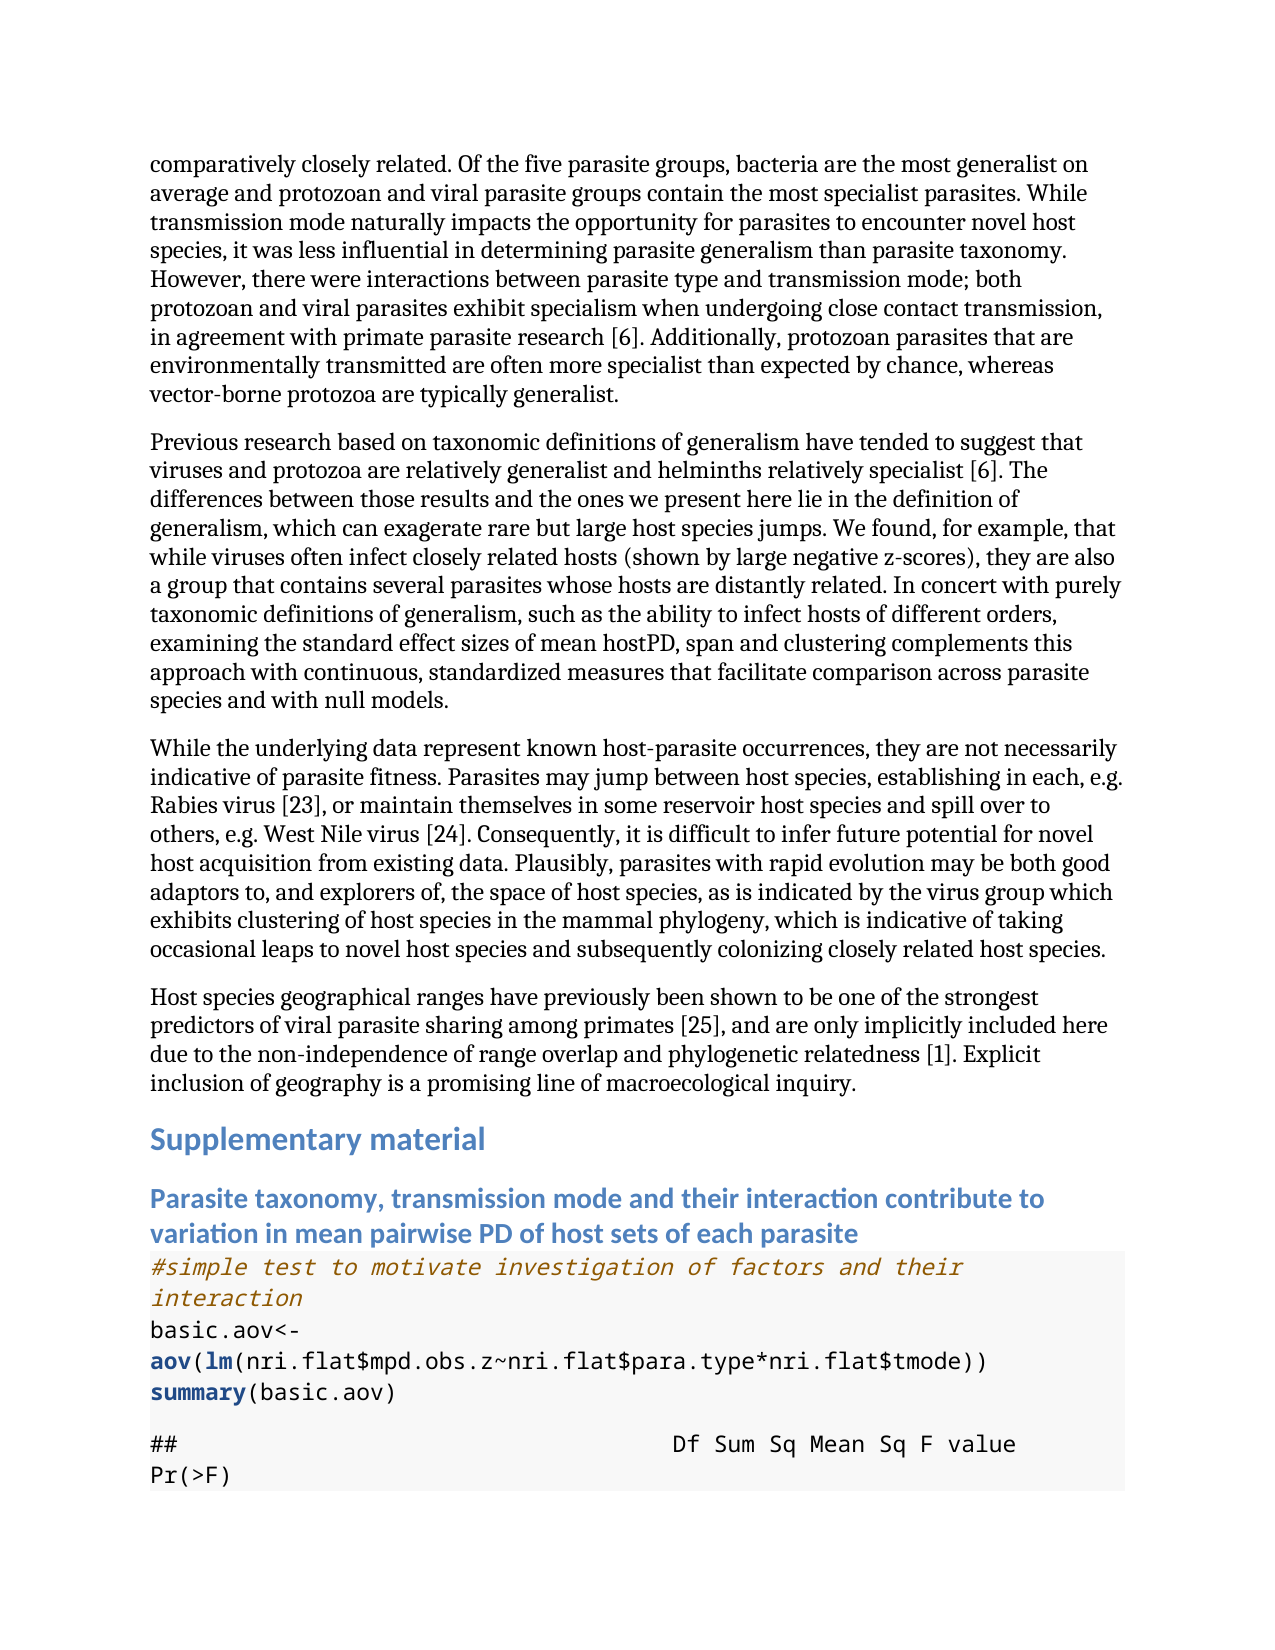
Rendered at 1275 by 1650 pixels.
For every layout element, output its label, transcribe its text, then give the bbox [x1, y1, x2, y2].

text Previous research based on taxonomic definitions of generalism have tended to suggest that viruses and protozoa are relatively generalist and helminths relatively specialist [6]. The differences between those results and the ones we present here lie in the definition of generalism, which can exagerate rare but large host species jumps. We found, for example, that while viruses often infect closely related hosts (shown by large negative z-scores), they are also a group that contains several parasites whose hosts are distantly related. In concert with purely taxonomic definitions of generalism, such as the ability to infect hosts of different orders, examining the standard effect sizes of mean hostPD, span and clustering complements this approach with continuous, standardized measures that facilitate comparison across parasite species and with null models. [150, 427, 1125, 715]
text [150, 1428, 1125, 1491]
text #simple test to motivate investigation of factors and their interaction basic.aov<-aov(lm(nri.flat$mpd.obs.z~nri.flat$para.type*nri.flat$tmode)) summary(basic.aov) [150, 1251, 1125, 1407]
subtitle Supplementary material [150, 1118, 1125, 1159]
text While the underlying data represent known host-parasite occurrences, they are not necessarily indicative of parasite fitness. Parasites may jump between host species, establishing in each, e.g. Rabies virus [23], or maintain themselves in some reservoir host species and spill over to others, e.g. West Nile virus [24]. Consequently, it is difficult to infer future potential for novel host acquisition from existing data. Plausibly, parasites with rapid evolution may be both good adaptors to, and explorers of, the space of host species, as is indicated by the virus group which exhibits clustering of host species in the mammal phylogeny, which is indicative of taking occasional leaps to novel host species and subsequently colonizing closely related host species. [150, 734, 1125, 964]
text Host species geographical ranges have previously been shown to be one of the strongest predictors of viral parasite sharing among primates [25], and are only implicitly included here due to the non-independence of range overlap and phylogenetic relatedness [1]. Explicit inclusion of geography is a promising line of macroecological inquiry. [150, 982, 1125, 1097]
subtitle Parasite taxonomy, transmission mode and their interaction contribute to variation in mean pairwise PD of host sets of each parasite [150, 1180, 1125, 1251]
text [150, 150, 1125, 409]
